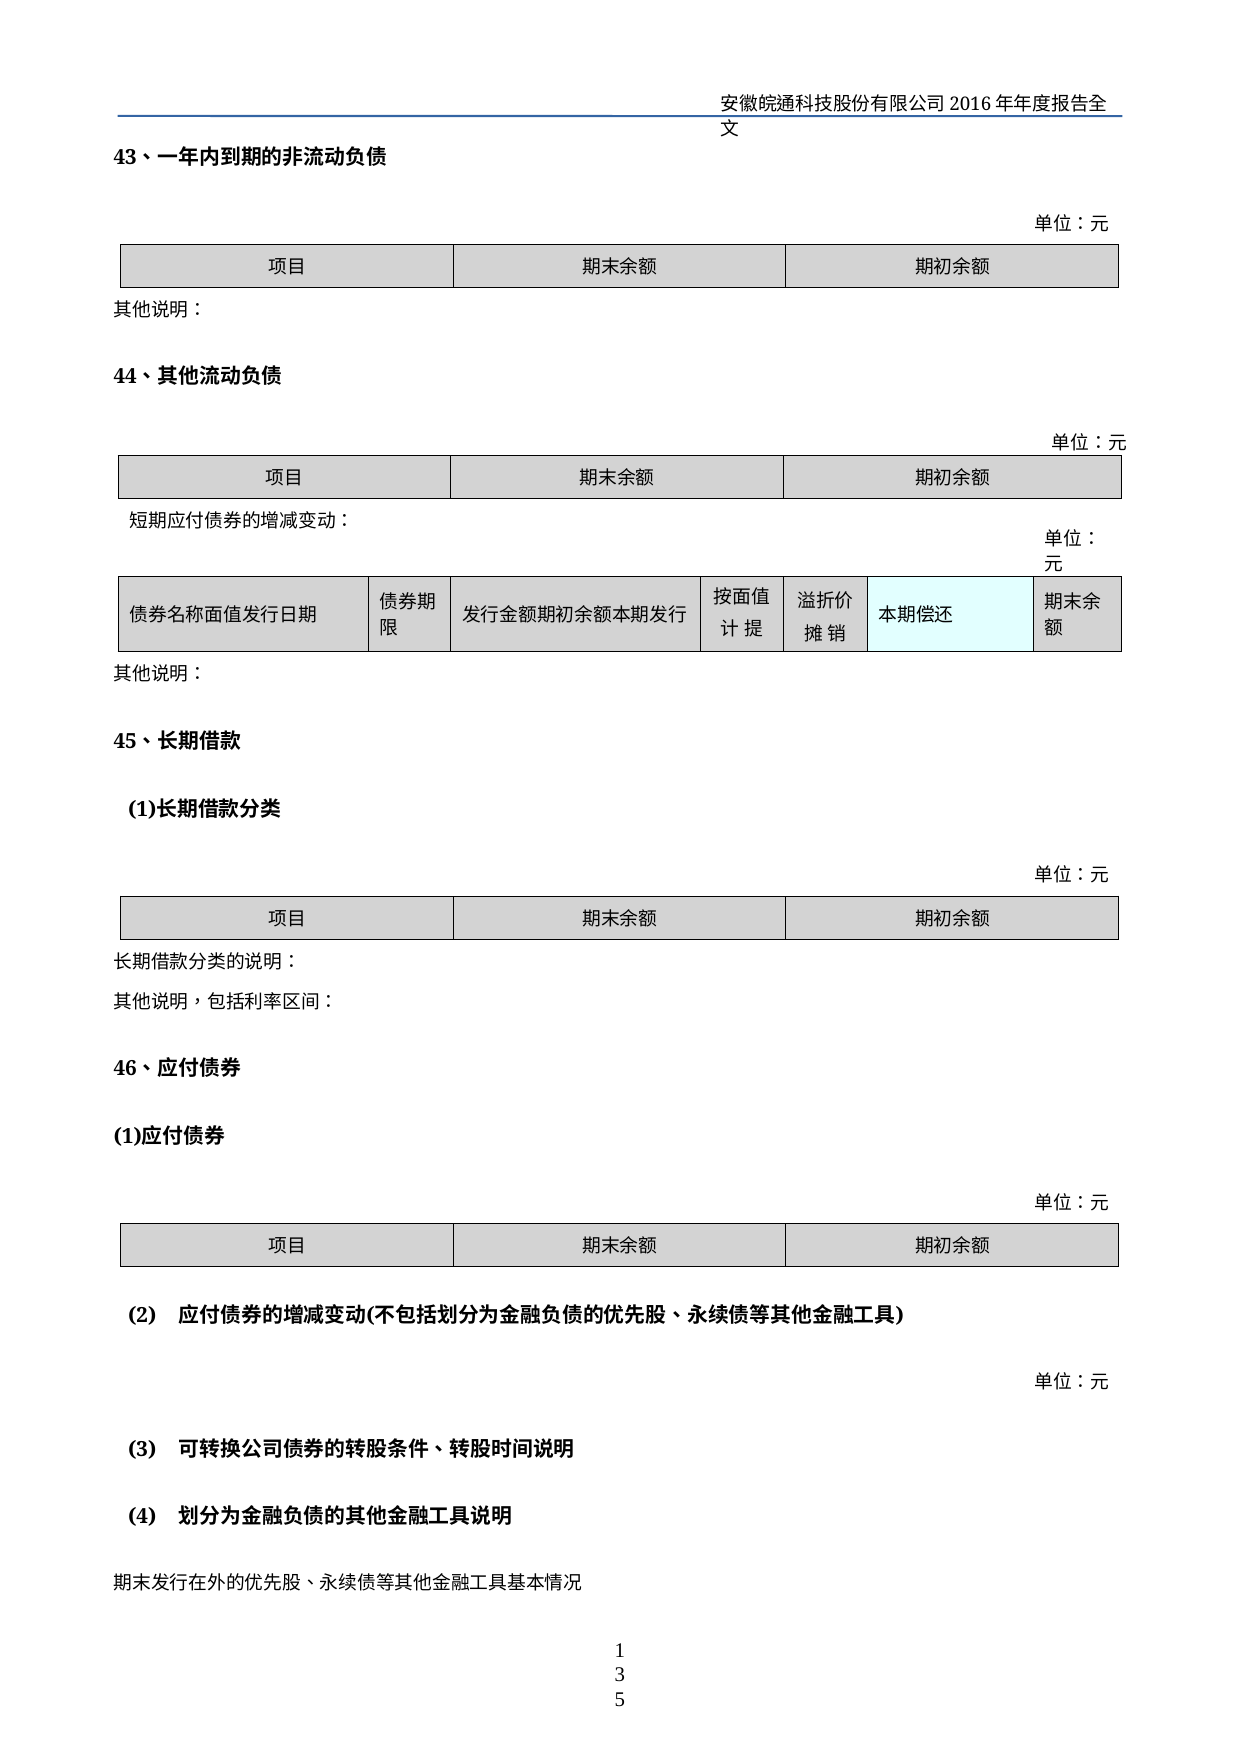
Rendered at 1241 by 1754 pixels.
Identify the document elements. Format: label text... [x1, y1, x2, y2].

text 46、应付债券 [113, 1053, 1126, 1082]
text 单位：元 [1034, 862, 1126, 887]
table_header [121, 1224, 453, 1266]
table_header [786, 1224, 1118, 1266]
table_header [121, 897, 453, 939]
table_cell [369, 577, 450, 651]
list 划分为金融负债的其他金融工具说明 [113, 1502, 1126, 1530]
text (1)长期借款分类 [113, 794, 1126, 822]
text (1)应付债券 [113, 1121, 1126, 1150]
text 长期借款分类的说明： [113, 948, 1126, 973]
list 可转换公司债券的转股条件、转股时间说明 [113, 1434, 1126, 1462]
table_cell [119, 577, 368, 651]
text 单位：元 [1034, 1189, 1126, 1215]
text 其他说明： [113, 661, 1126, 686]
text 期末发行在外的优先股、永续债等其他金融工具基本情况 [113, 1570, 1126, 1595]
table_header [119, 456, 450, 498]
text 43、一年内到期的非流动负债 [113, 142, 1126, 171]
list 应付债券的增减变动(不包括划分为金融负债的优先股、永续债等其他金融工具) [113, 1301, 1126, 1329]
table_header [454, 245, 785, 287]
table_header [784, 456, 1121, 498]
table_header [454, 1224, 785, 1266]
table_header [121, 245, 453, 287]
text 其他说明，包括利率区间： [113, 988, 1126, 1014]
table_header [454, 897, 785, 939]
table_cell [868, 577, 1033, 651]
text 44、其他流动负债 [113, 362, 1126, 390]
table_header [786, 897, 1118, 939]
text 其他说明： [113, 297, 1126, 322]
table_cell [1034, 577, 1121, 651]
text 单位：元 [1034, 210, 1126, 236]
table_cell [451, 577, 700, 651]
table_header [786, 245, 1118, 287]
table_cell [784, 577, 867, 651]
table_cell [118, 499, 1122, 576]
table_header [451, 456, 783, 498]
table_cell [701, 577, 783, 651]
text 单位：元 [1034, 1368, 1126, 1394]
text 单位：元 [113, 430, 1126, 455]
text 45、长期借款 [113, 726, 1126, 754]
